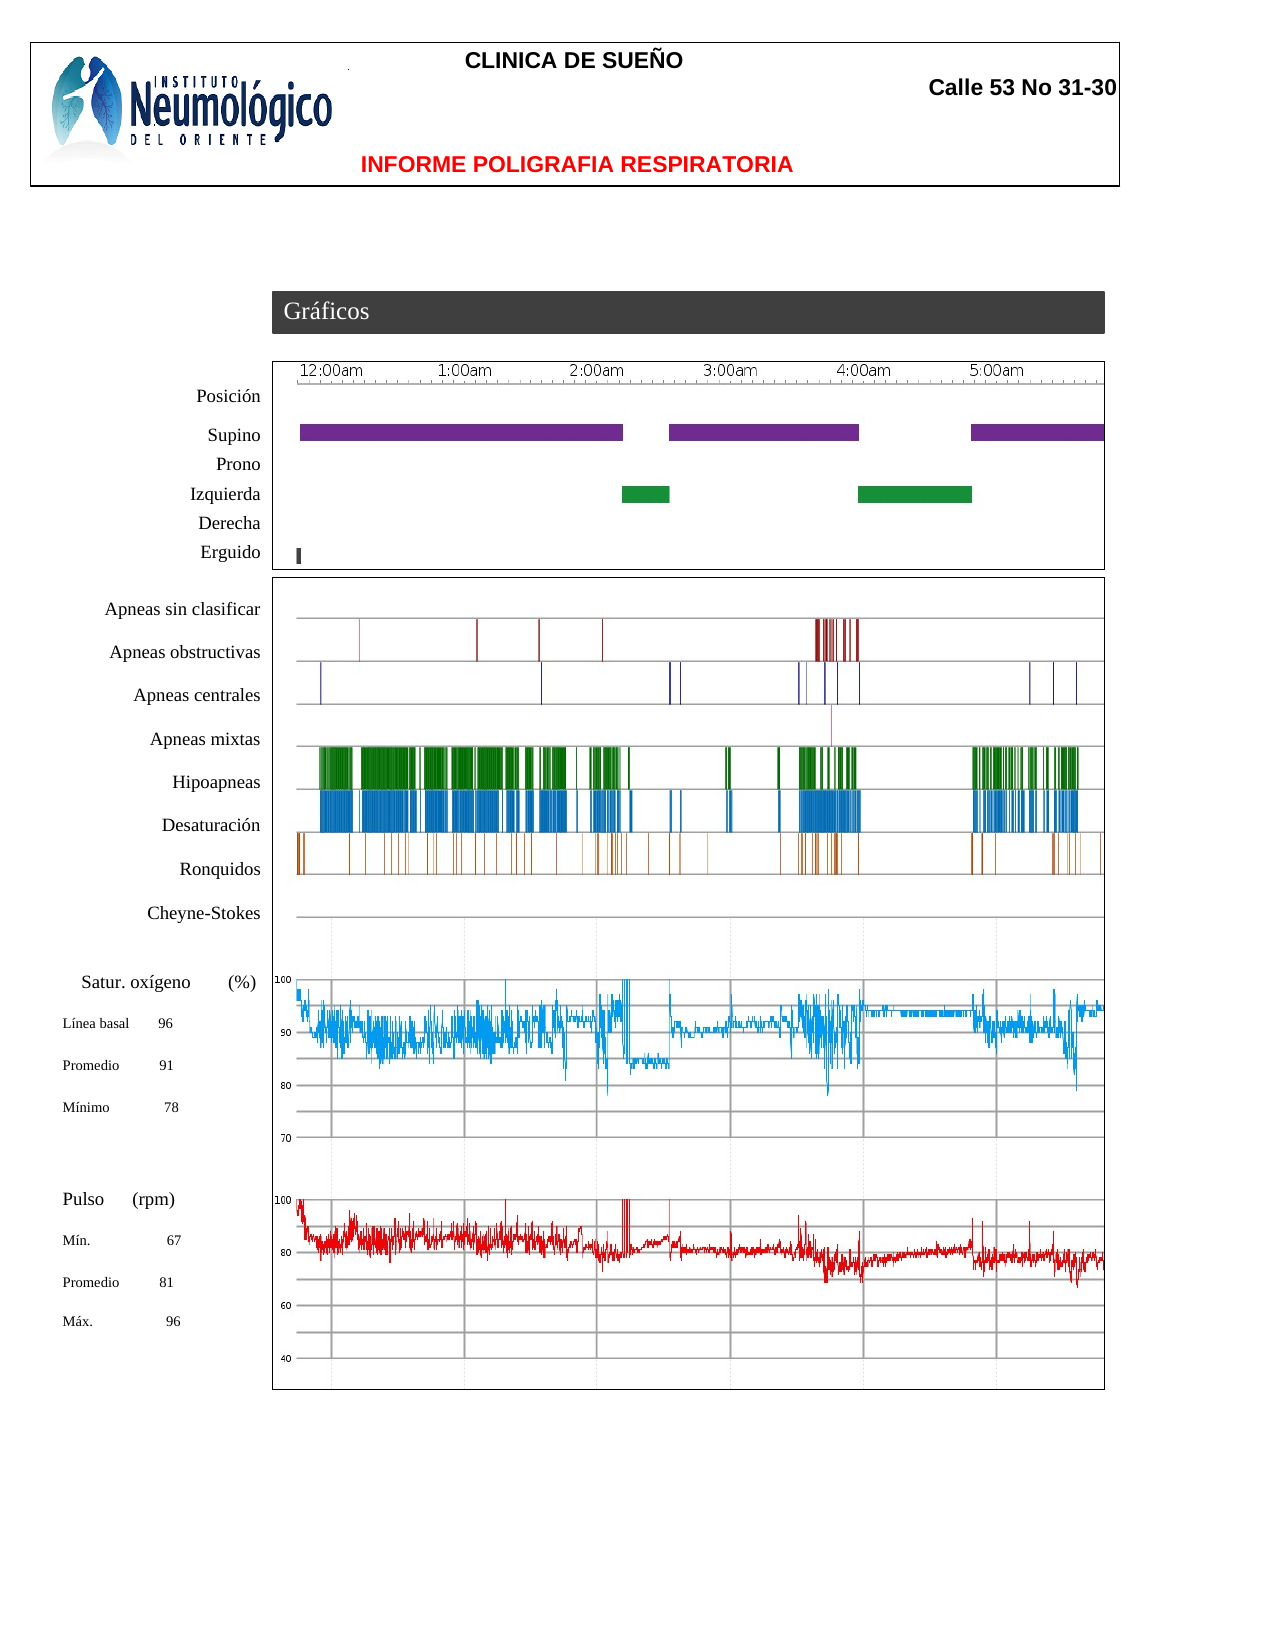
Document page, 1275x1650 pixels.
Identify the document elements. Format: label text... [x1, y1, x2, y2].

text Supino Prono Izquierda Derecha Erguido [180, 423, 260, 563]
text Satur. oxígeno (%) [31, 971, 256, 992]
text Línea basal 96 [62, 1015, 260, 1032]
text Mínimo 78 [62, 1098, 260, 1115]
text Promedio 91 [62, 1057, 260, 1073]
text Promedio 81 [62, 1273, 260, 1290]
text Posición [31, 385, 260, 406]
picture [273, 578, 1104, 1389]
picture [31, 48, 350, 179]
text Apneas sin clasificar Apneas obstructivas Apneas centrales Apneas mixtas Hipoapneas Desaturación Ronquidos [85, 598, 260, 879]
text Máx. 96 [62, 1313, 260, 1330]
text Mín. 67 [62, 1232, 260, 1248]
picture [273, 362, 1104, 569]
text Gráficos [283, 296, 1117, 324]
text Cheyne-Stokes [31, 902, 260, 924]
text Pulso (rpm) [62, 1188, 260, 1209]
